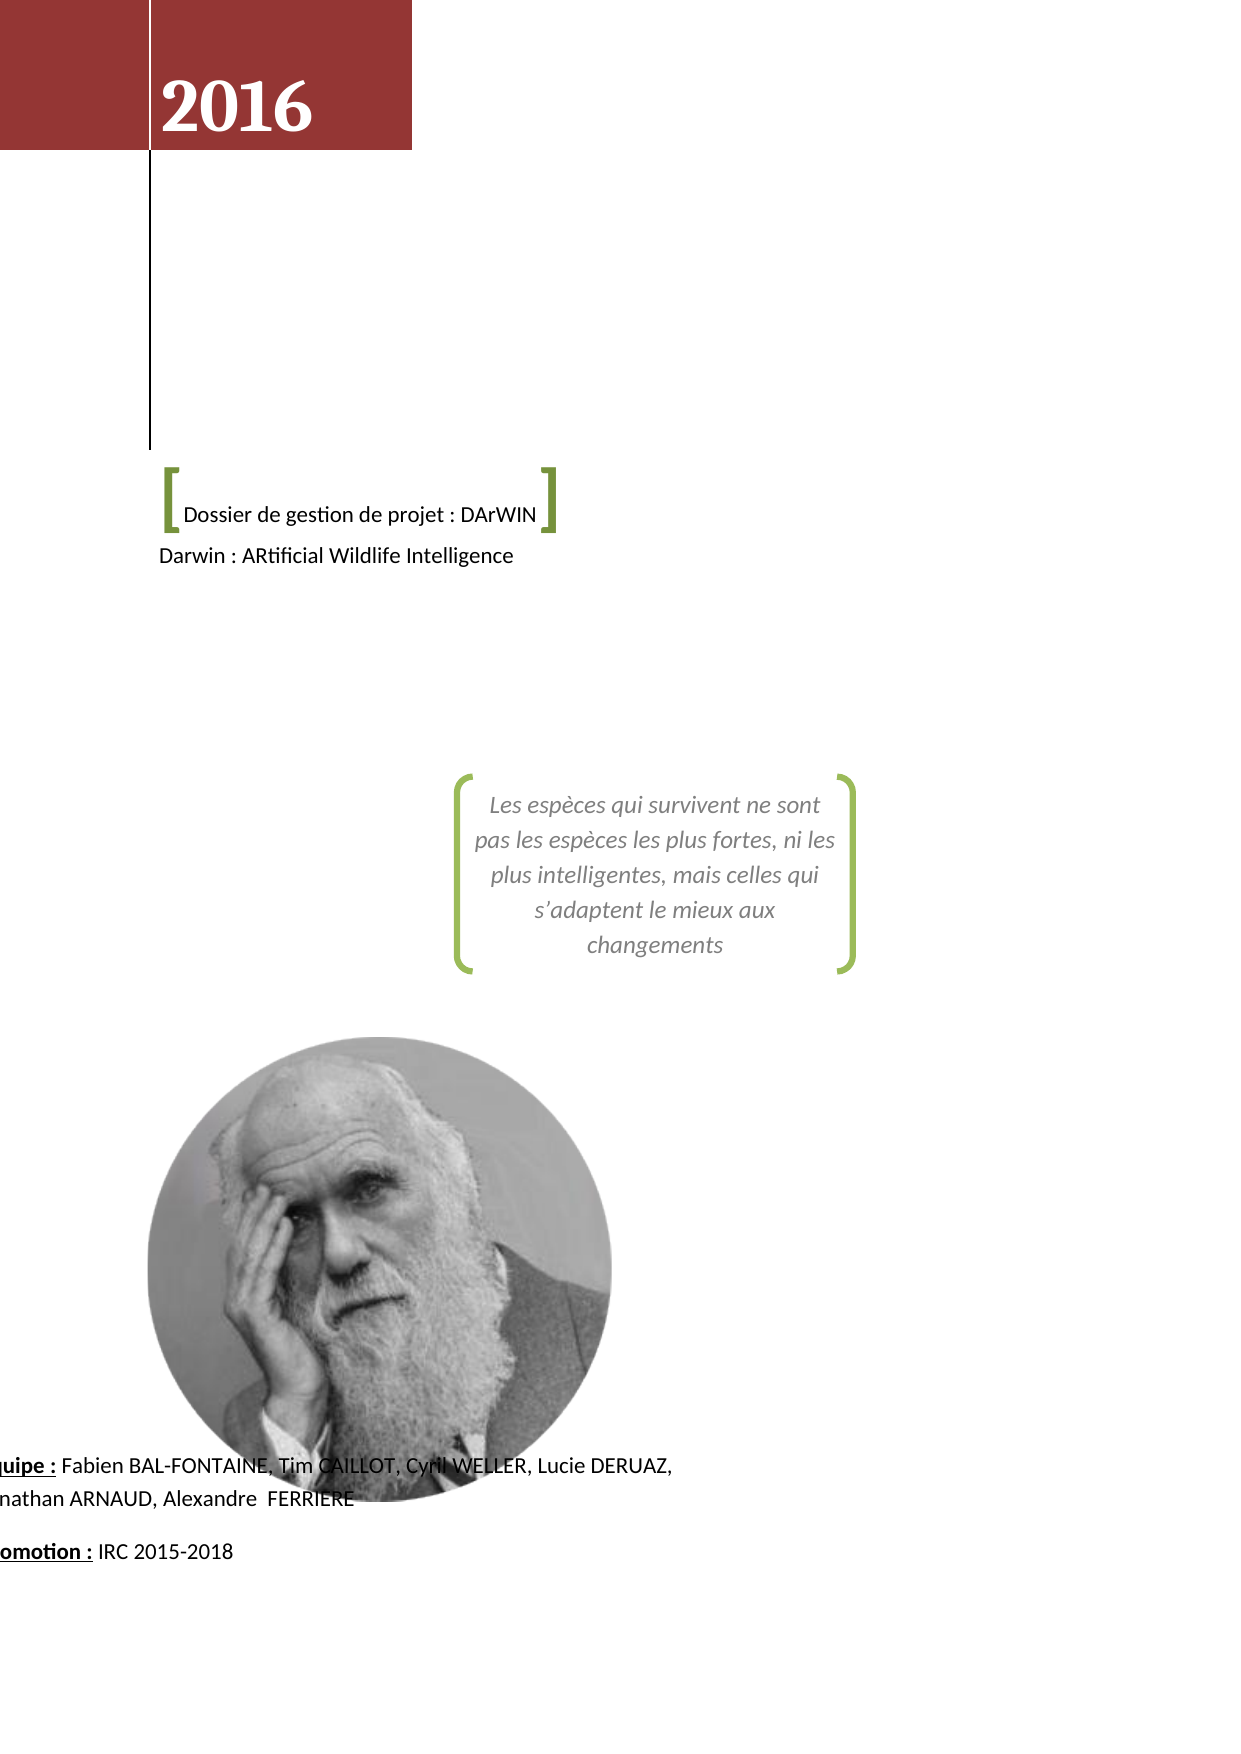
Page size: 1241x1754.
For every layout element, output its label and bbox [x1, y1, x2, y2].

picture [147, 1037, 612, 1502]
